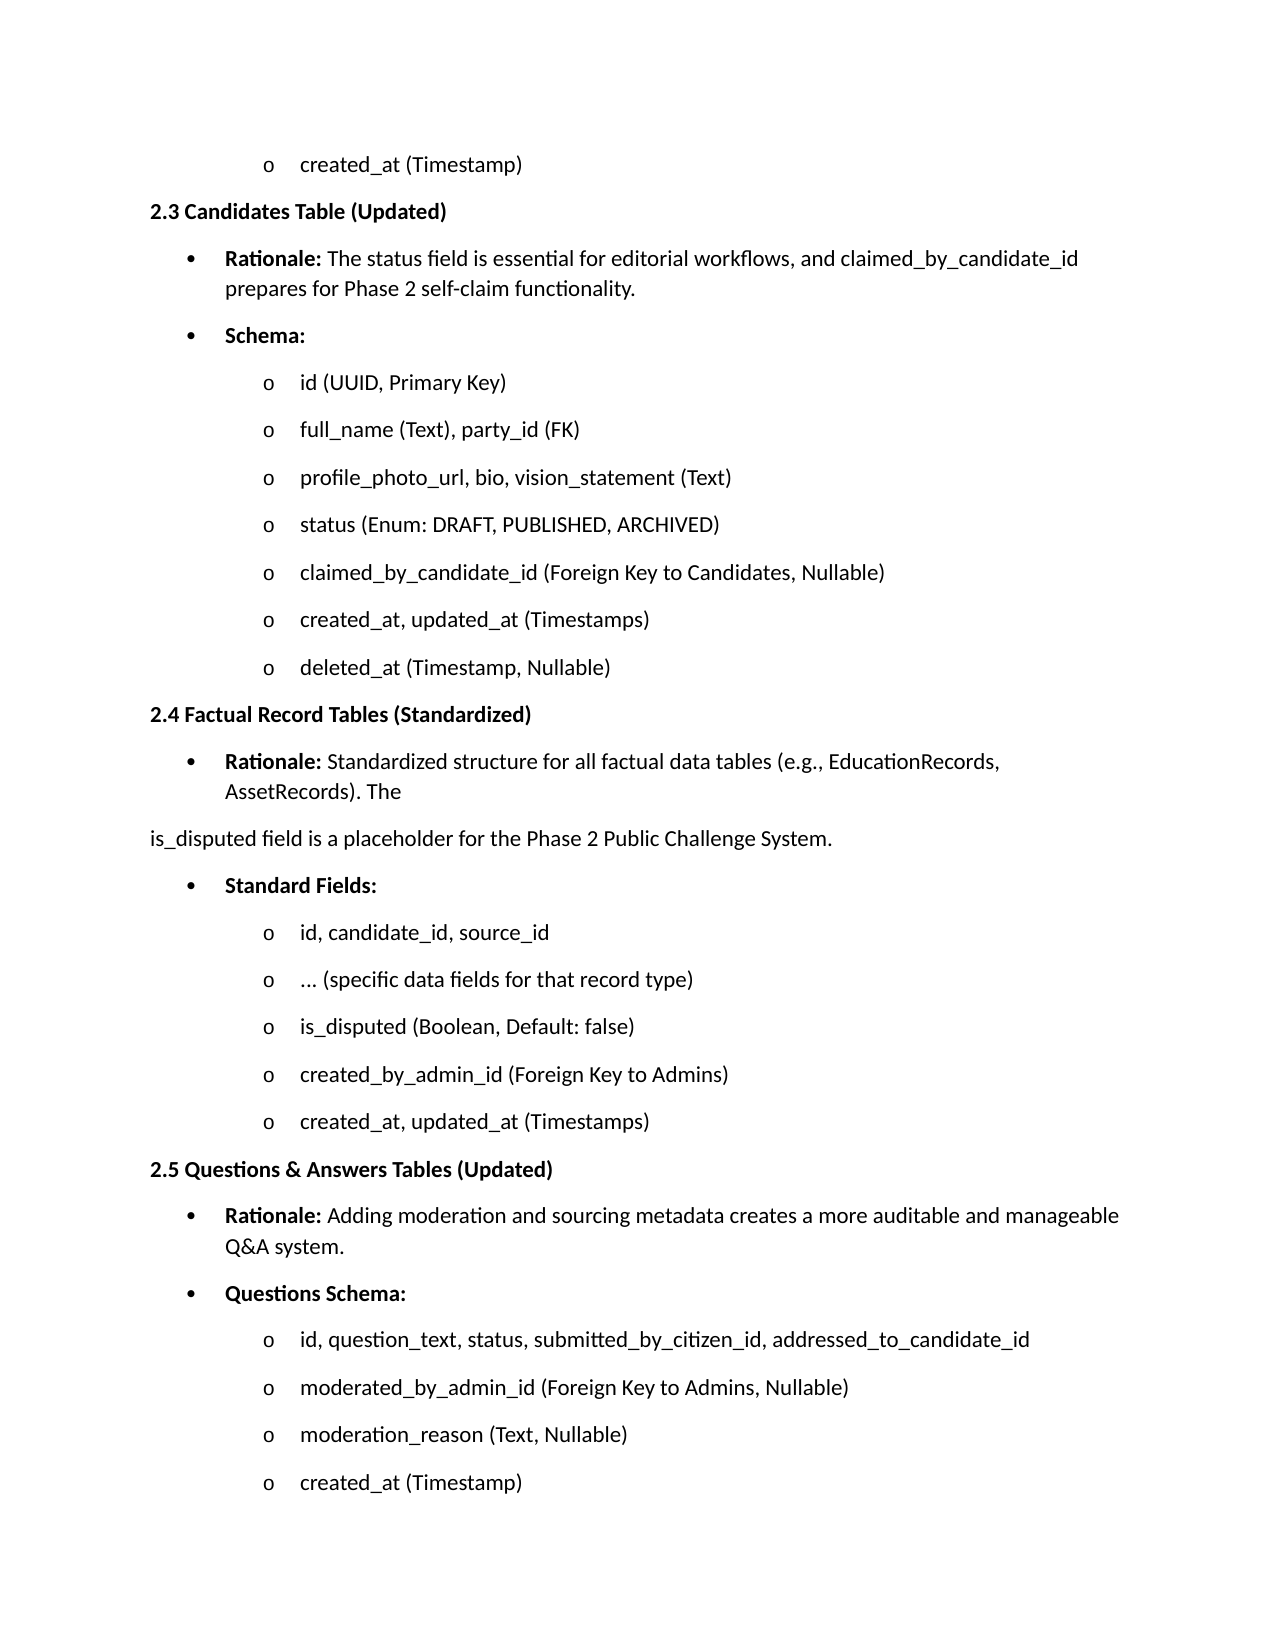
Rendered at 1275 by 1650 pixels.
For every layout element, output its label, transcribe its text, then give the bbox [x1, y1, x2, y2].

list created_by_admin_id (Foreign Key to Admins) [262, 1060, 1125, 1088]
text 2.3 Candidates Table (Updated) [150, 197, 1125, 225]
text is_disputed field is a placeholder for the Phase 2 Public Challenge System. [150, 824, 1125, 852]
list ... (specific data fields for that record type) [262, 965, 1125, 994]
list id, question_text, status, submitted_by_citizen_id, addressed_to_candidate_id [262, 1326, 1125, 1354]
list Rationale: Standardized structure for all factual data tables (e.g., EducationRecords, AssetRecords). The [187, 747, 1125, 805]
list is_disputed (Boolean, Default: false) [262, 1012, 1125, 1041]
list claimed_by_candidate_id (Foreign Key to Candidates, Nullable) [262, 558, 1125, 586]
list Rationale: Adding moderation and sourcing metadata creates a more auditable and manageable Q&A system. [187, 1202, 1125, 1260]
list moderated_by_admin_id (Foreign Key to Admins, Nullable) [262, 1373, 1125, 1401]
list id, candidate_id, source_id [262, 918, 1125, 946]
list Schema: [187, 321, 1125, 349]
list created_at, updated_at (Timestamps) [262, 1107, 1125, 1136]
list moderation_reason (Text, Nullable) [262, 1420, 1125, 1449]
list id (UUID, Primary Key) [262, 368, 1125, 397]
list created_at (Timestamp) [262, 1468, 1125, 1496]
list Rationale: The status field is essential for editorial workflows, and claimed_by_candidate_id prepares for Phase 2 self-claim functionality. [187, 244, 1125, 302]
text 2.5 Questions & Answers Tables (Updated) [150, 1155, 1125, 1183]
list full_name (Text), party_id (FK) [262, 416, 1125, 444]
list created_at, updated_at (Timestamps) [262, 605, 1125, 634]
text 2.4 Factual Record Tables (Standardized) [150, 700, 1125, 728]
list deleted_at (Timestamp, Nullable) [262, 653, 1125, 681]
list status (Enum: DRAFT, PUBLISHED, ARCHIVED) [262, 510, 1125, 539]
list profile_photo_url, bio, vision_statement (Text) [262, 463, 1125, 492]
list created_at (Timestamp) [262, 150, 1125, 178]
list Questions Schema: [187, 1279, 1125, 1307]
list Standard Fields: [187, 871, 1125, 899]
